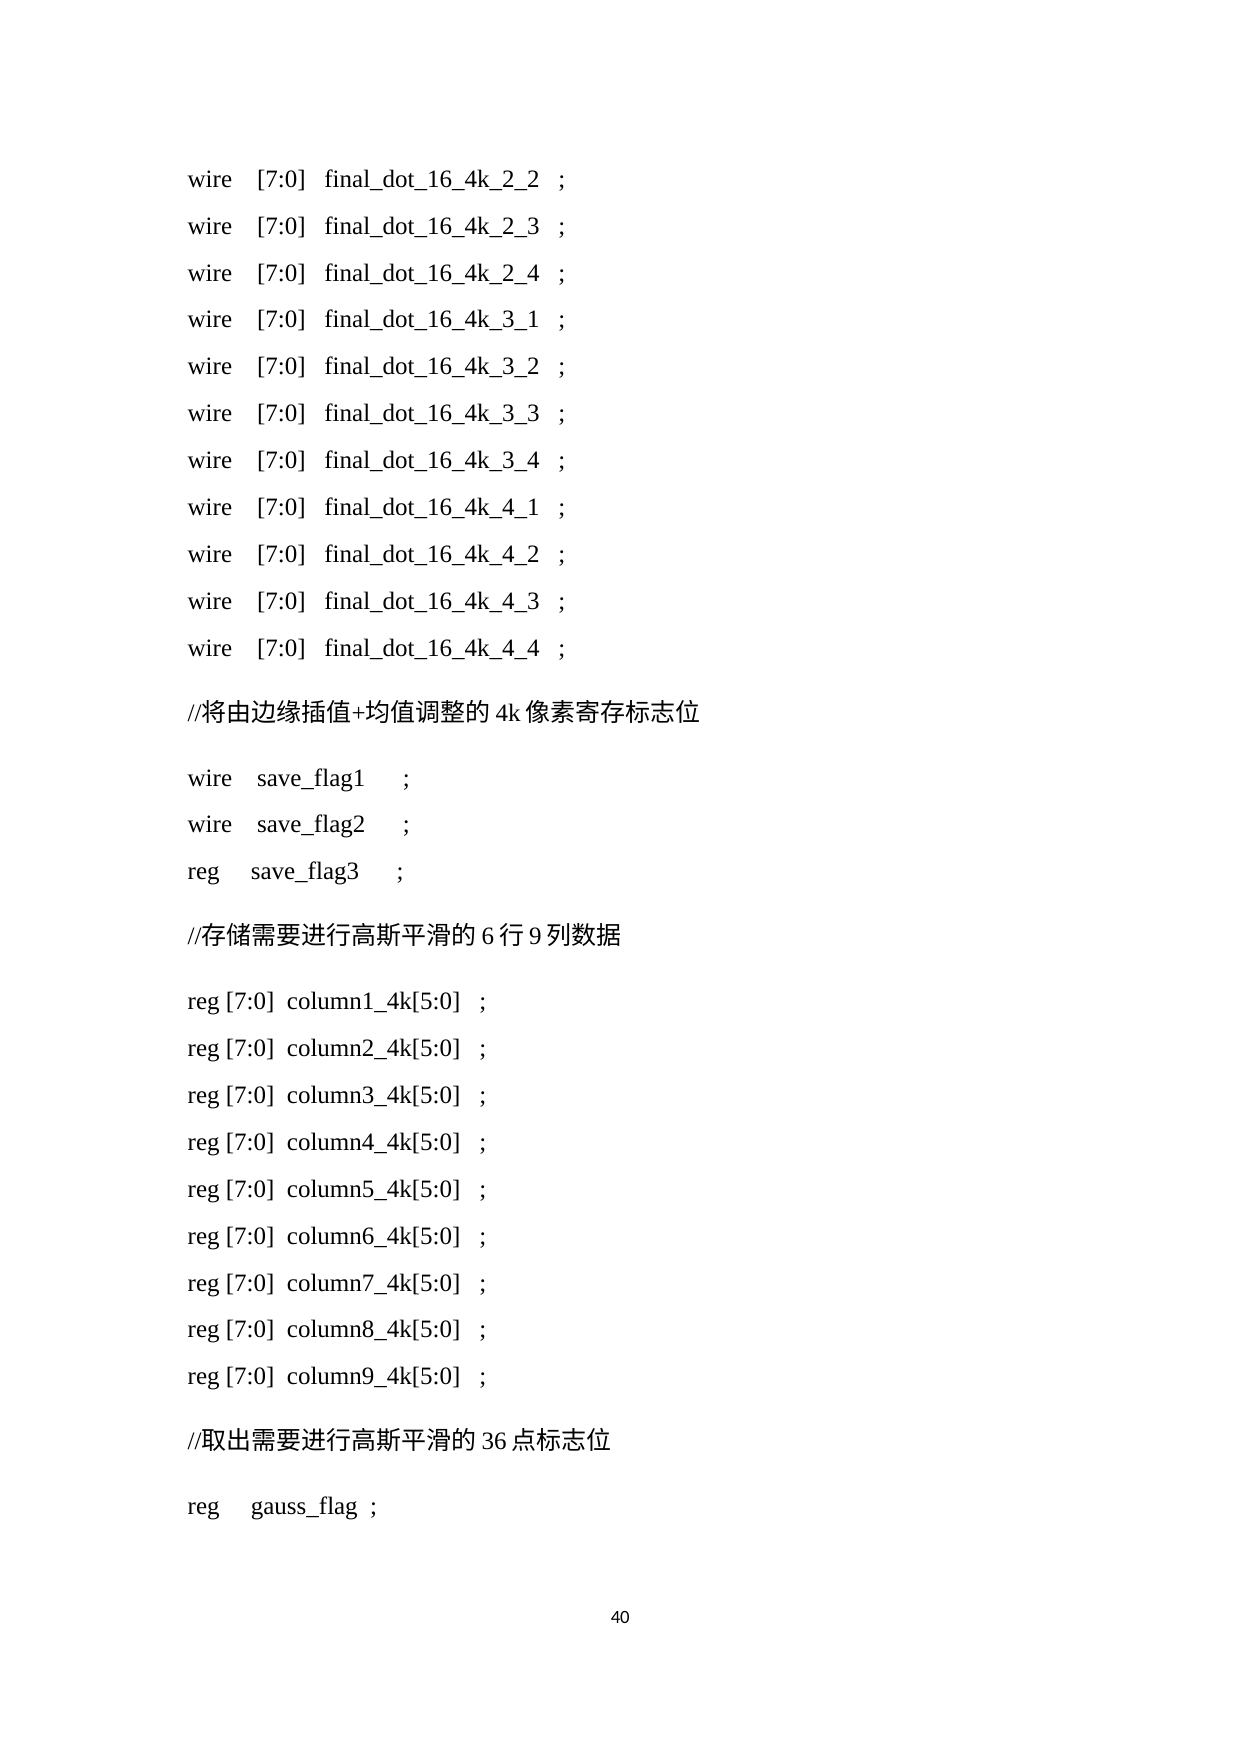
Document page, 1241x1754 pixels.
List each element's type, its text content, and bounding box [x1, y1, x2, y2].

text wire [7:0] final_dot_16_4k_4_4 ; [187, 631, 1053, 663]
text reg save_flag3 ; [187, 854, 1053, 887]
text wire [7:0] final_dot_16_4k_3_1 ; [187, 303, 1053, 335]
text reg [7:0] column8_4k[5:0] ; [187, 1313, 1053, 1345]
text reg [7:0] column7_4k[5:0] ; [187, 1266, 1053, 1298]
text reg [7:0] column1_4k[5:0] ; [187, 984, 1053, 1017]
text wire [7:0] final_dot_16_4k_3_4 ; [187, 443, 1053, 476]
text wire [7:0] final_dot_16_4k_4_2 ; [187, 537, 1053, 569]
text //取出需要进行高斯平滑的36点标志位 [187, 1406, 1053, 1471]
text wire [7:0] final_dot_16_4k_2_4 ; [187, 256, 1053, 288]
text reg [7:0] column6_4k[5:0] ; [187, 1219, 1053, 1251]
text reg [7:0] column5_4k[5:0] ; [187, 1172, 1053, 1204]
text wire [7:0] final_dot_16_4k_3_3 ; [187, 396, 1053, 429]
text reg [7:0] column3_4k[5:0] ; [187, 1078, 1053, 1111]
text wire save_flag1 ; [187, 761, 1053, 793]
text reg [7:0] column4_4k[5:0] ; [187, 1125, 1053, 1158]
text reg [7:0] column2_4k[5:0] ; [187, 1031, 1053, 1064]
text //存储需要进行高斯平滑的6行9列数据 [187, 901, 1053, 966]
text //将由边缘插值+均值调整的4k像素寄存标志位 [187, 678, 1053, 743]
text wire [7:0] final_dot_16_4k_4_3 ; [187, 584, 1053, 616]
text wire [7:0] final_dot_16_4k_3_2 ; [187, 349, 1053, 382]
text wire [7:0] final_dot_16_4k_4_1 ; [187, 490, 1053, 523]
text wire save_flag2 ; [187, 808, 1053, 840]
text reg [7:0] column9_4k[5:0] ; [187, 1359, 1053, 1392]
text wire [7:0] final_dot_16_4k_2_2 ; [187, 162, 1053, 194]
text wire [7:0] final_dot_16_4k_2_3 ; [187, 209, 1053, 241]
text reg gauss_flag ; [187, 1489, 1053, 1522]
